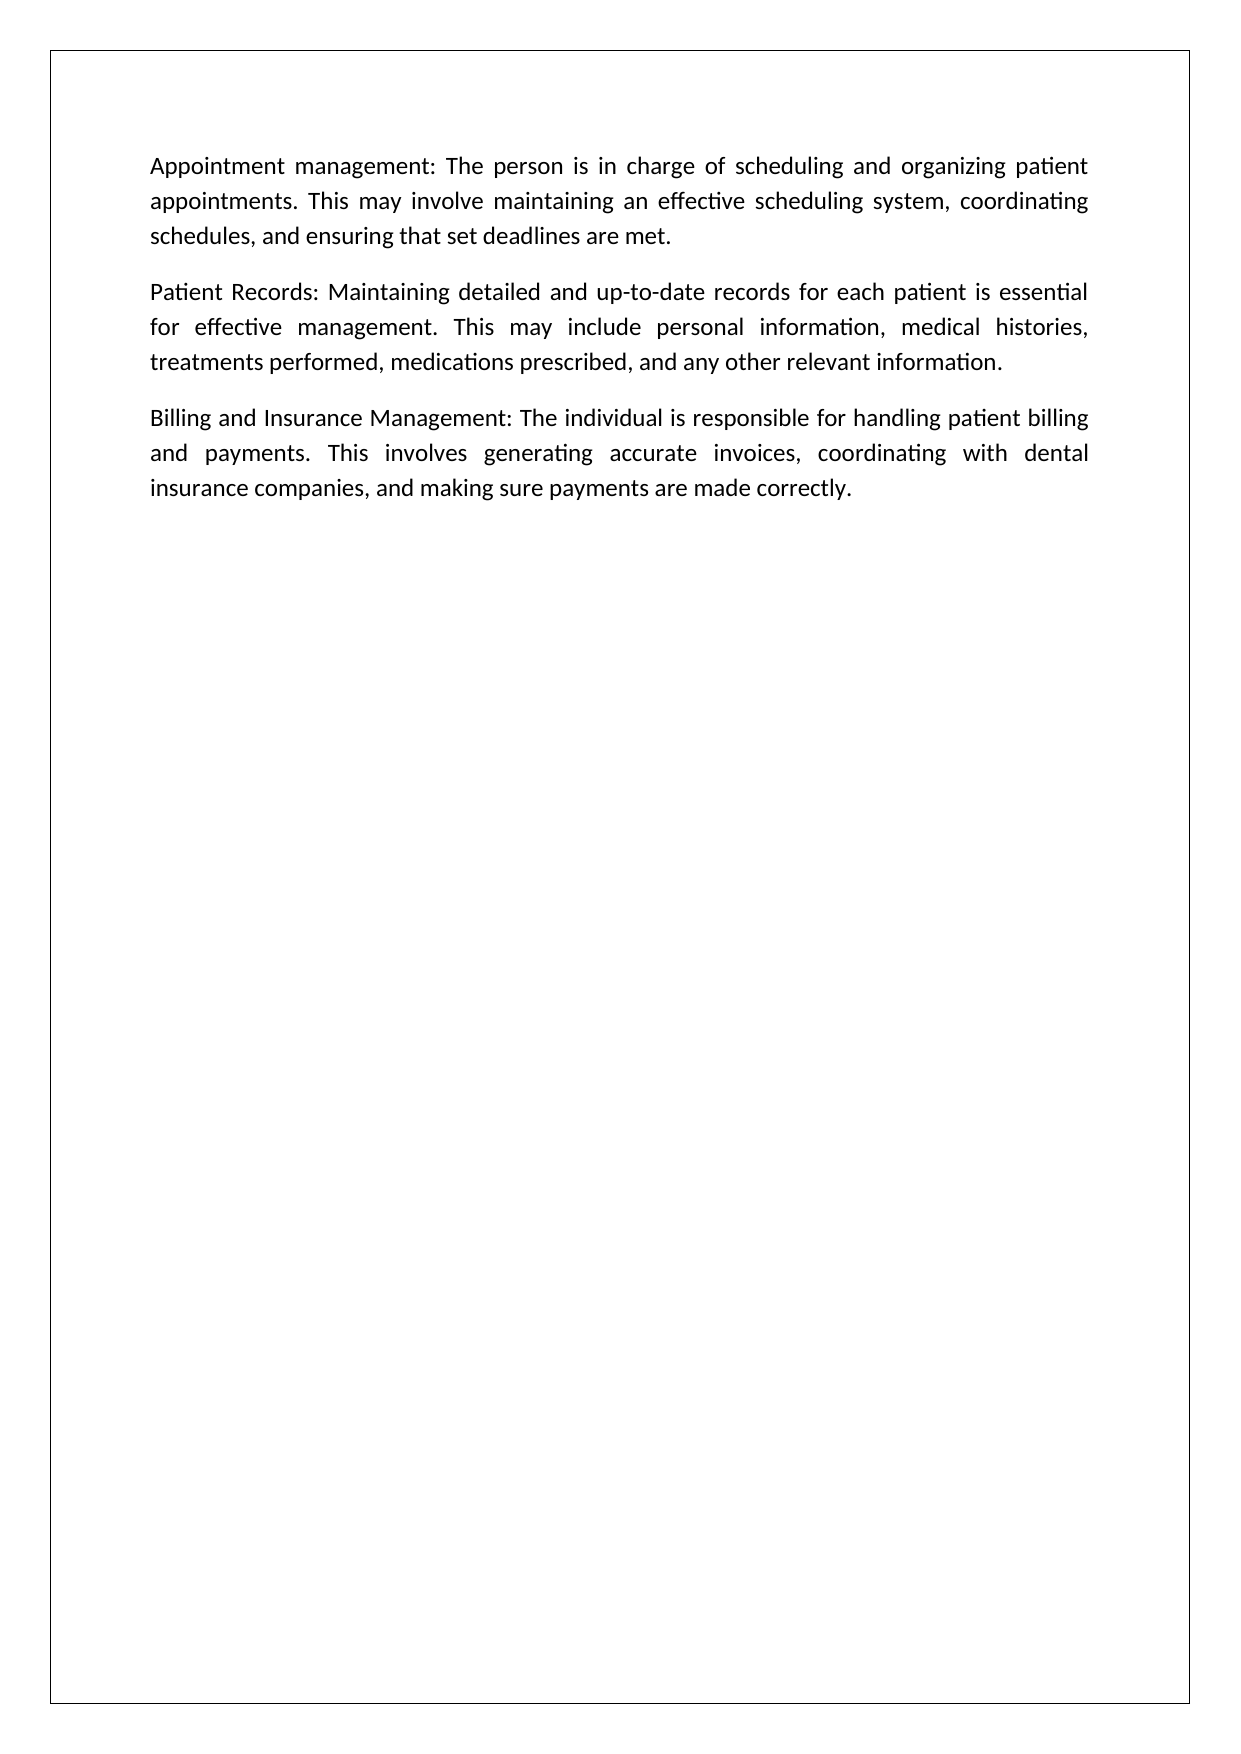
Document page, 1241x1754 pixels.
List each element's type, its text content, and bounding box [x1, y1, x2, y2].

text Billing and Insurance Management: The individual is responsible for handling patient billing and payments. This involves generating accurate invoices, coordinating with dental insurance companies, and making sure payments are made correctly. [150, 402, 1090, 502]
text Patient Records: Maintaining detailed and up-to-date records for each patient is essential for effective management. This may include personal information, medical histories, treatments performed, medications prescribed, and any other relevant information. [150, 276, 1090, 376]
text Appointment management: The person is in charge of scheduling and organizing patient appointments. This may involve maintaining an effective scheduling system, coordinating schedules, and ensuring that set deadlines are met. [150, 150, 1090, 251]
